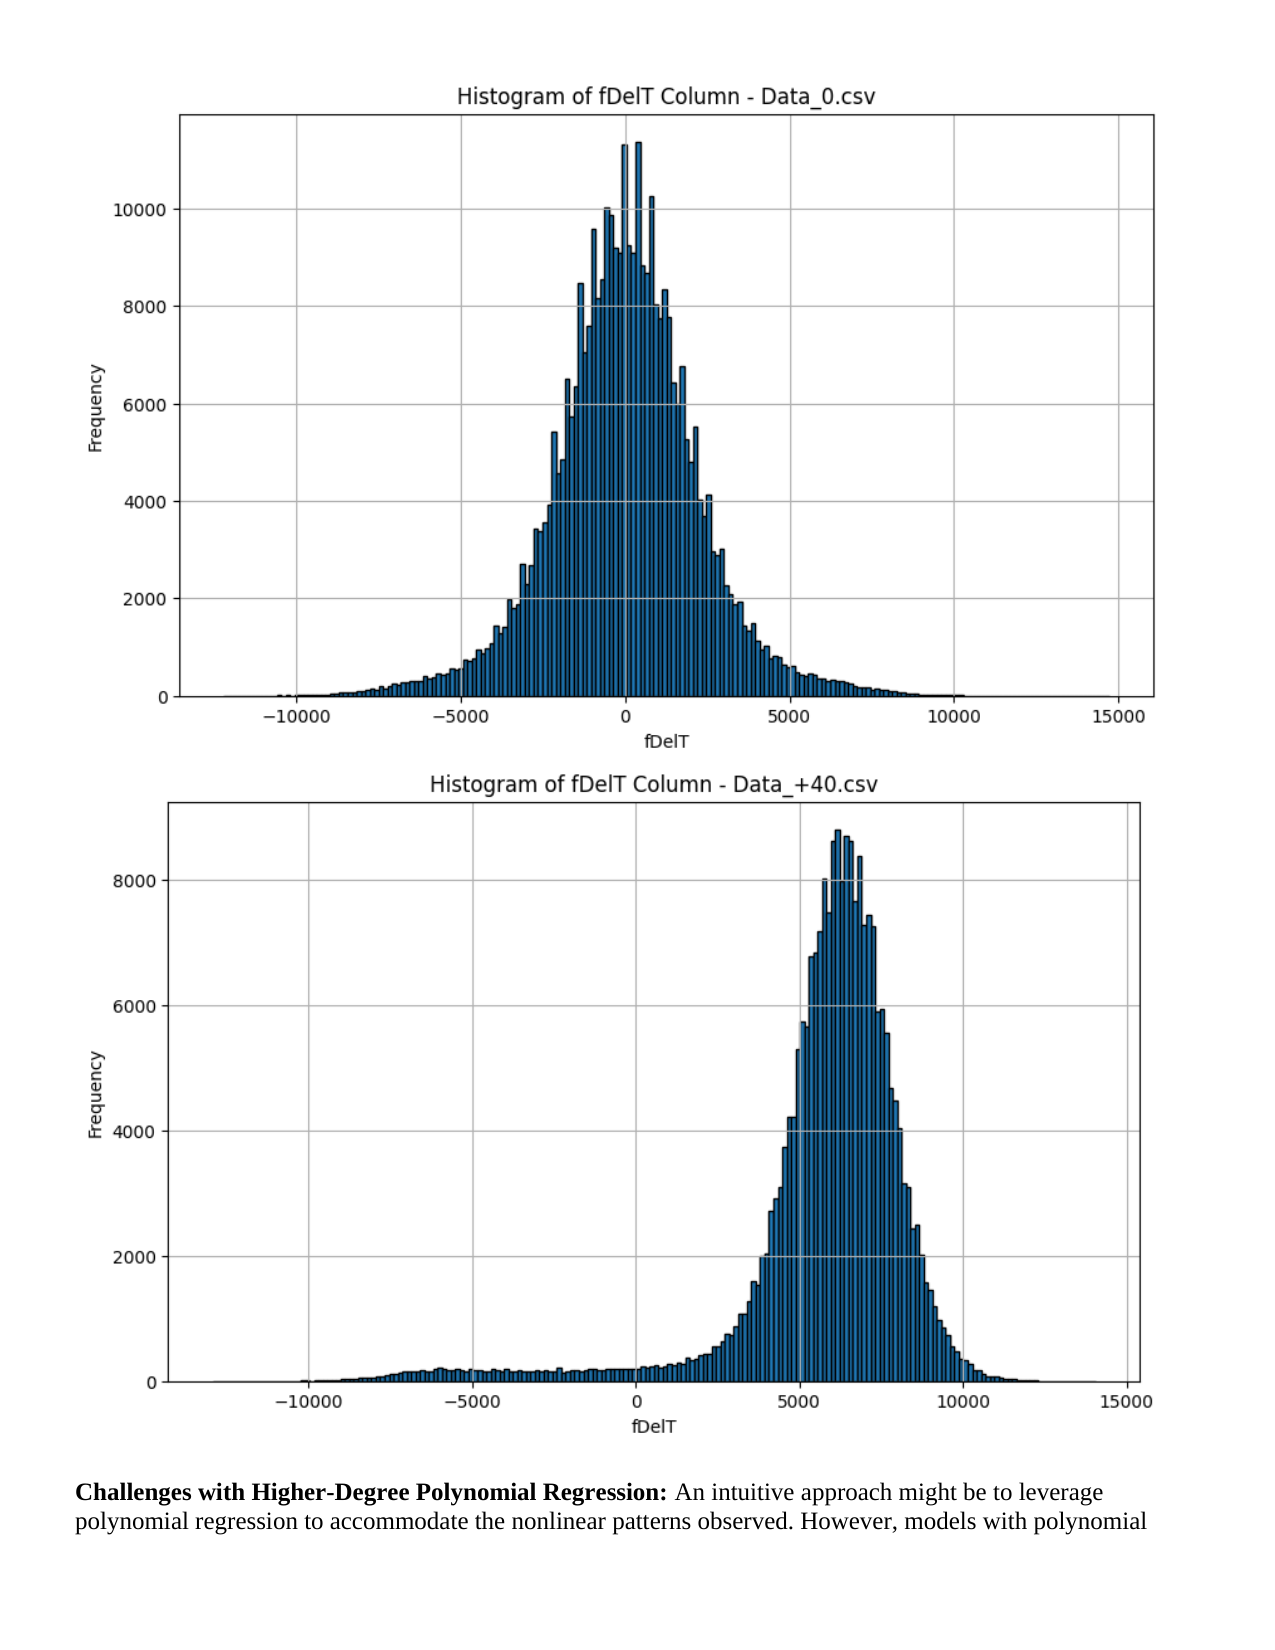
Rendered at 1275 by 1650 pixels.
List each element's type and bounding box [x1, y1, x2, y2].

text [75, 1477, 1200, 1534]
picture [75, 75, 1166, 1448]
